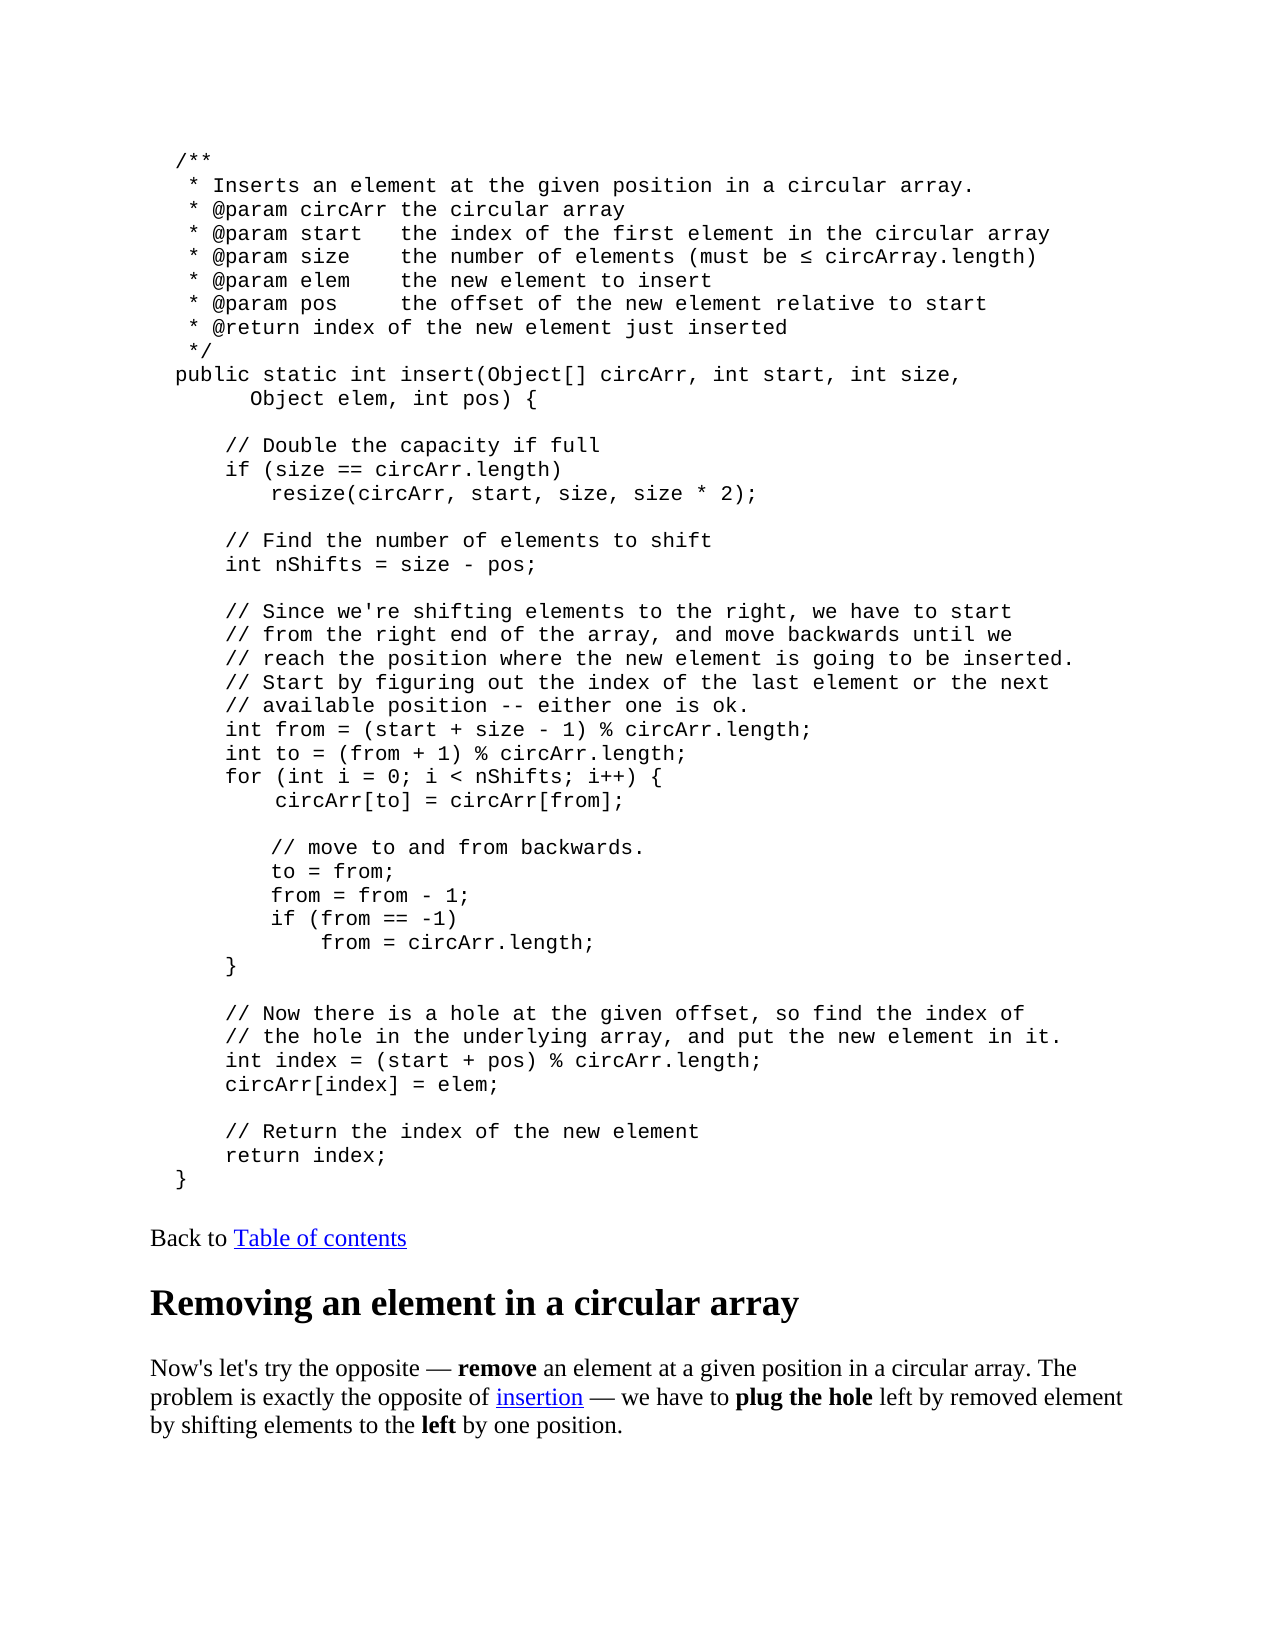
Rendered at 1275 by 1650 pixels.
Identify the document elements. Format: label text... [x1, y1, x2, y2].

table_header /** * Inserts an element at the given position in a circular array. * @param circArr the circular array * @param start the index of the first element in the circular array * @param size the number of elements (must be ≤ circArray.length) * @param elem the new element to insert * @param pos the offset of the new element relative to start * @return index of the new element just inserted */ public static int insert(Object[] circArr, int start, int size, Object elem, int pos) { // Double the capacity if full if (size == circArr.length) resize(circArr, start, size, size * 2); // Find the number of elements to shift int nShifts = size - pos; // Since we're shifting elements to the right, we have to start // from the right end of the array, and move backwards until we // reach the position where the new element is going to be inserted. // Start by figuring out the index of the last element or the next // available position -- either one is ok. int from = (start + size - 1) % circArr.length; int to = (from + 1) % circArr.length; for (int i = 0; i < nShifts; i++) { circArr[to] = circArr[from]; // move to and from backwards. to = from; from = from - 1; if (from == -1) from = circArr.length; } // Now there is a hole at the given offset, so find the index of // the hole in the underlying array, and put the new element in it. int index = (start + pos) % circArr.length; circArr[index] = elem; // Return the index of the new element return index; } [149, 150, 1083, 1193]
text Now's let's try the opposite — remove an element at a given position in a circular array. The problem is exactly the opposite of insertion — we have to plug the hole left by removed element by shifting elements to the left by one position. [150, 1353, 1125, 1439]
text Back to Table of contents [150, 1223, 1125, 1251]
text Removing an element in a circular array [150, 1281, 1125, 1324]
